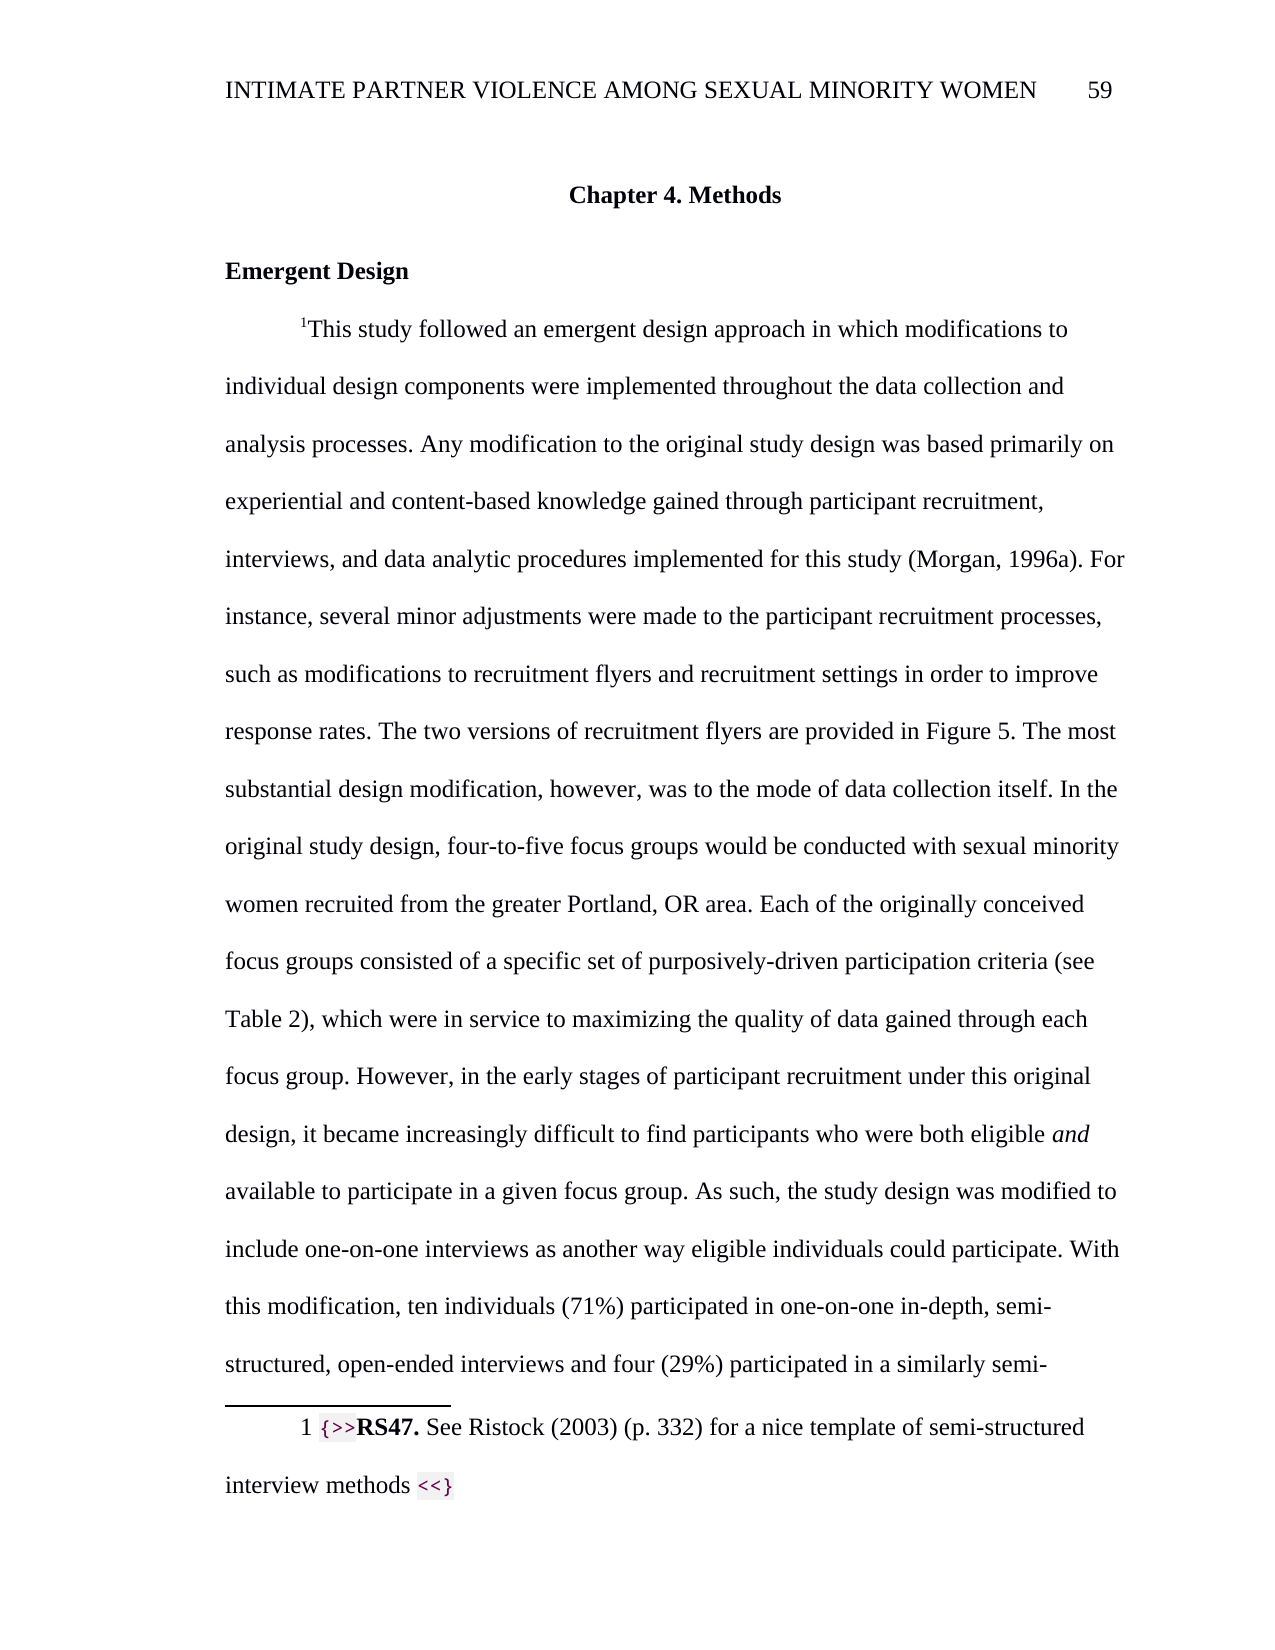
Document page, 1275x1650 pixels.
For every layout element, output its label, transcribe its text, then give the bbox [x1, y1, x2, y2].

subtitle Chapter 4. Methods [225, 180, 1125, 209]
subtitle Emergent Design [225, 256, 1125, 285]
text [225, 314, 1125, 1377]
